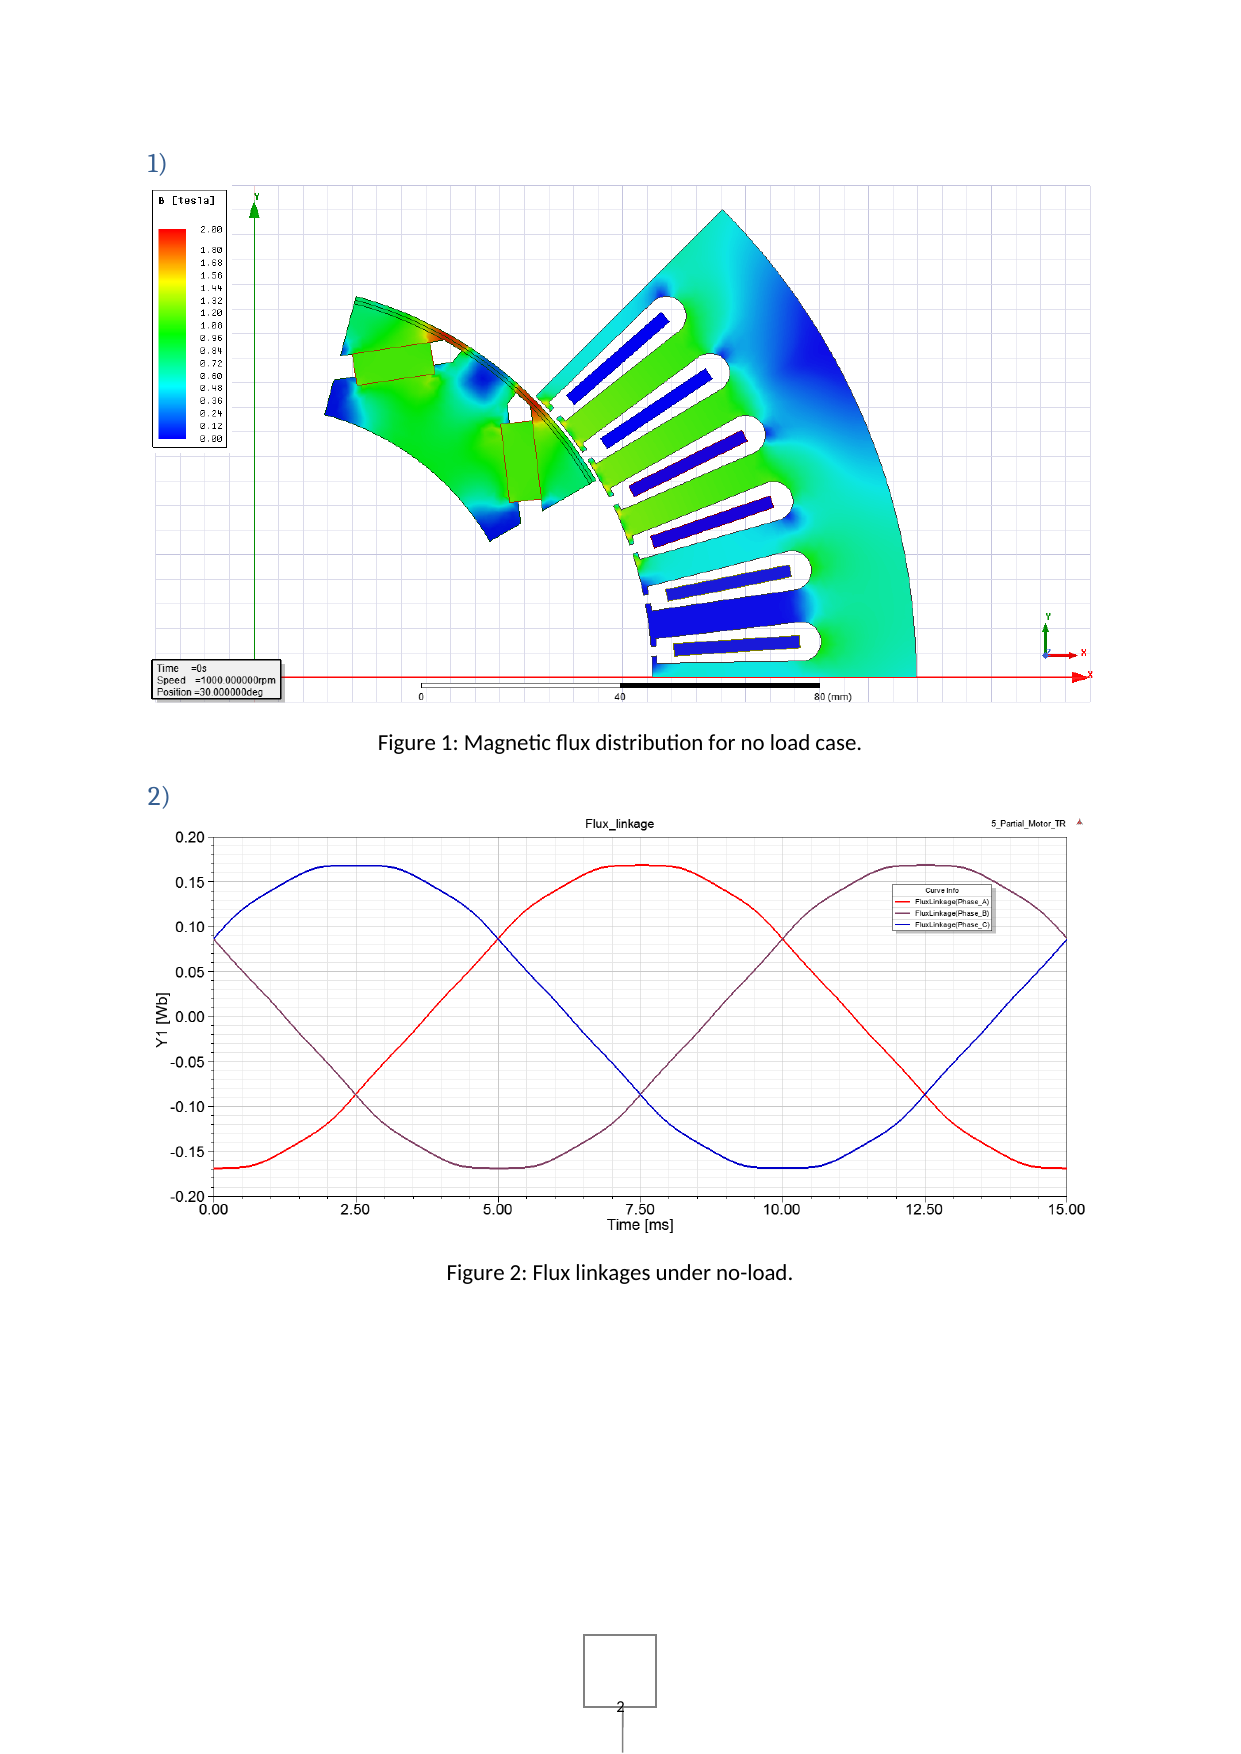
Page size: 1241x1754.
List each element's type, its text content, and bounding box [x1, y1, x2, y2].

subtitle 2) [148, 781, 1092, 812]
text Figure 2: Flux linkages under no-load. [148, 1258, 1092, 1286]
text Figure 1: Magnetic flux distribution for no load case. [148, 728, 1092, 756]
subtitle 1) [148, 148, 1092, 179]
picture [147, 183, 1093, 703]
picture [147, 816, 1093, 1234]
